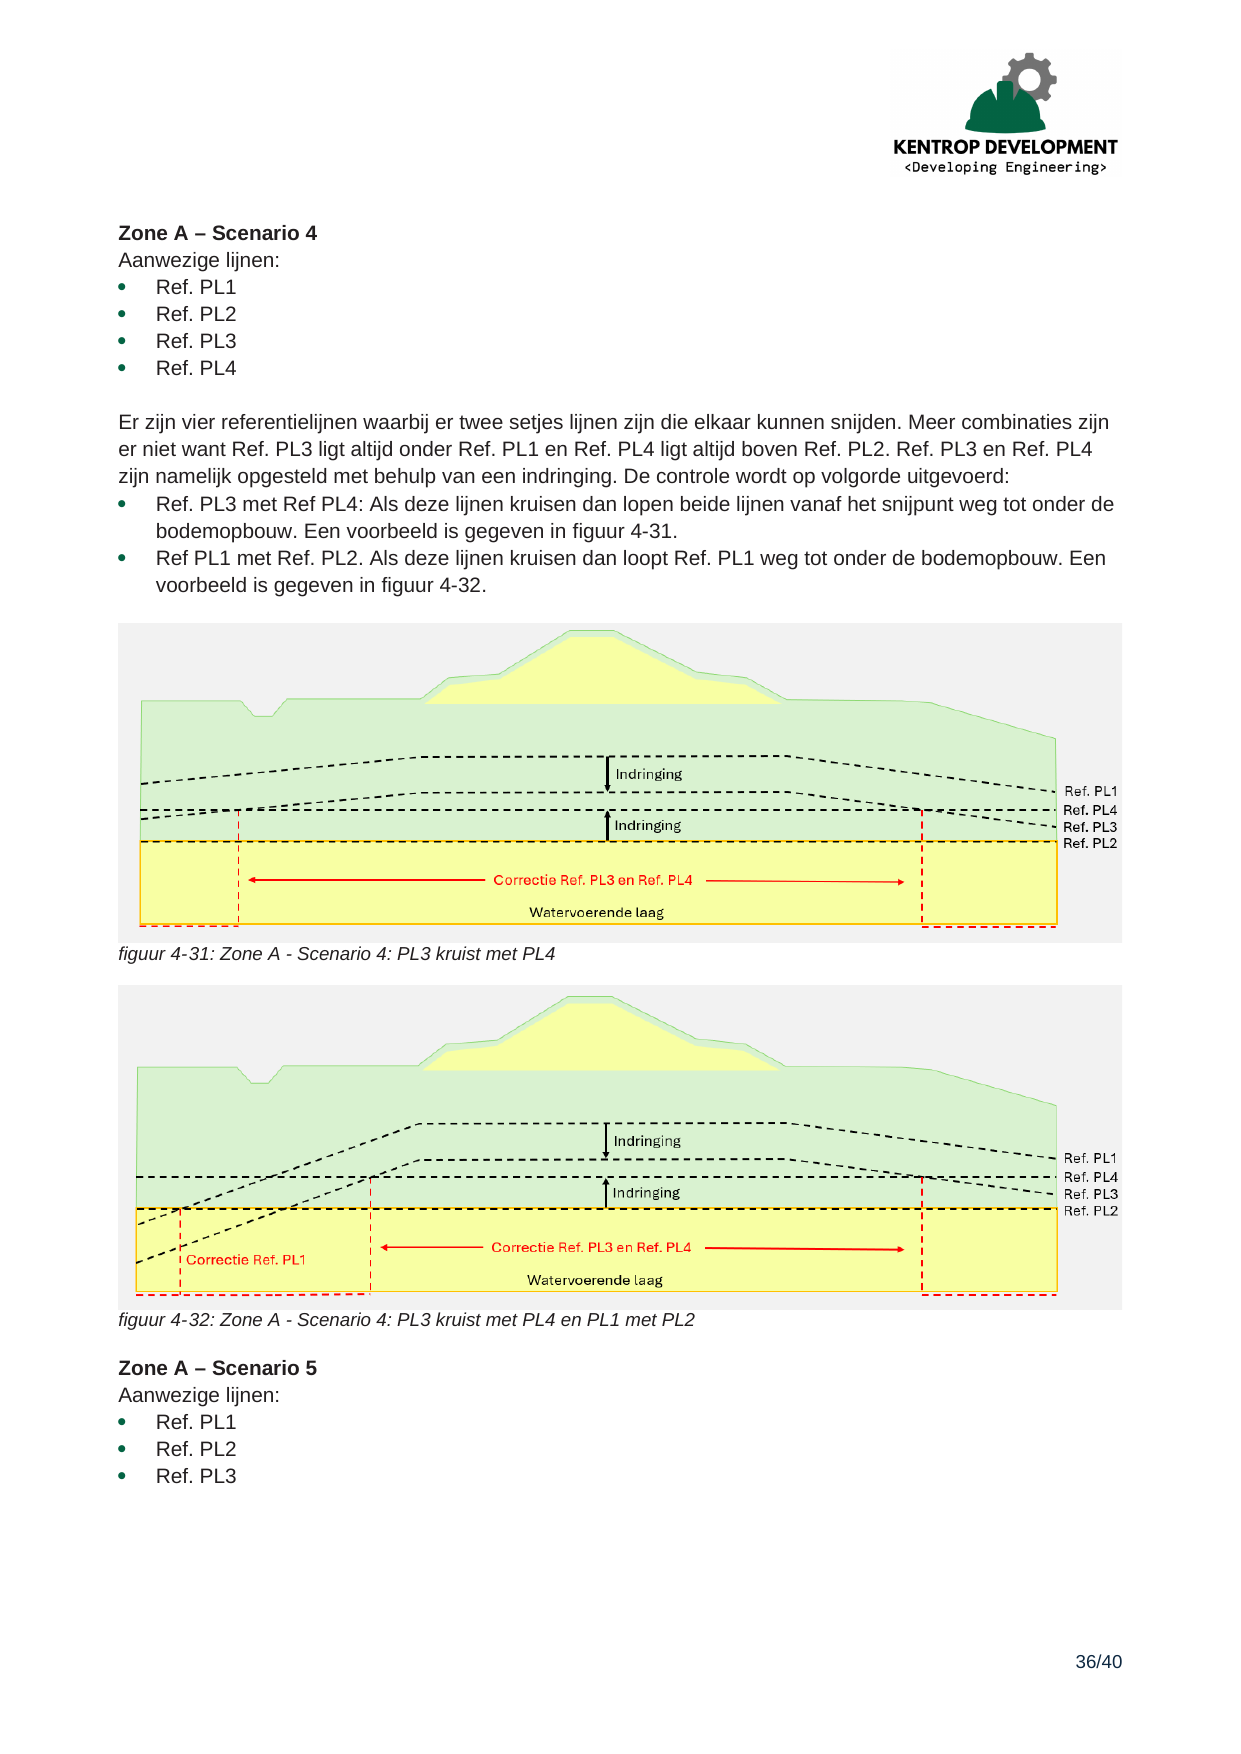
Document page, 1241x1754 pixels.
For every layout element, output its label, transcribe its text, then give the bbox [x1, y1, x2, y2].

text Aanwezige lijnen: [118, 1380, 1122, 1407]
text Zone A – Scenario 4 [118, 217, 1122, 244]
list Ref. PL2 [118, 1434, 1122, 1461]
picture [118, 985, 1123, 1310]
text Er zijn vier referentielijnen waarbij er twee setjes lijnen zijn die elkaar kunnen snijden. Meer combinaties zijn er niet want Ref. PL3 ligt altijd onder Ref. PL1 en Ref. PL4 ligt altijd boven Ref. PL2. Ref. PL3 en Ref. PL4 zijn namelijk opgesteld met behulp van een indringing. De controle wordt op volgorde uitgevoerd: [118, 407, 1122, 488]
picture [118, 623, 1123, 943]
list Ref. PL1 [118, 1407, 1122, 1434]
list Ref. PL1 [118, 272, 1122, 299]
list Ref. PL3 [118, 1461, 1122, 1488]
text Aanwezige lijnen: [118, 244, 1122, 272]
list Ref. PL2 [118, 299, 1122, 326]
picture [890, 49, 1123, 177]
list Ref. PL3 [118, 326, 1122, 353]
text Zone A – Scenario 5 [118, 1353, 1122, 1380]
list Ref. PL4 [118, 353, 1122, 380]
